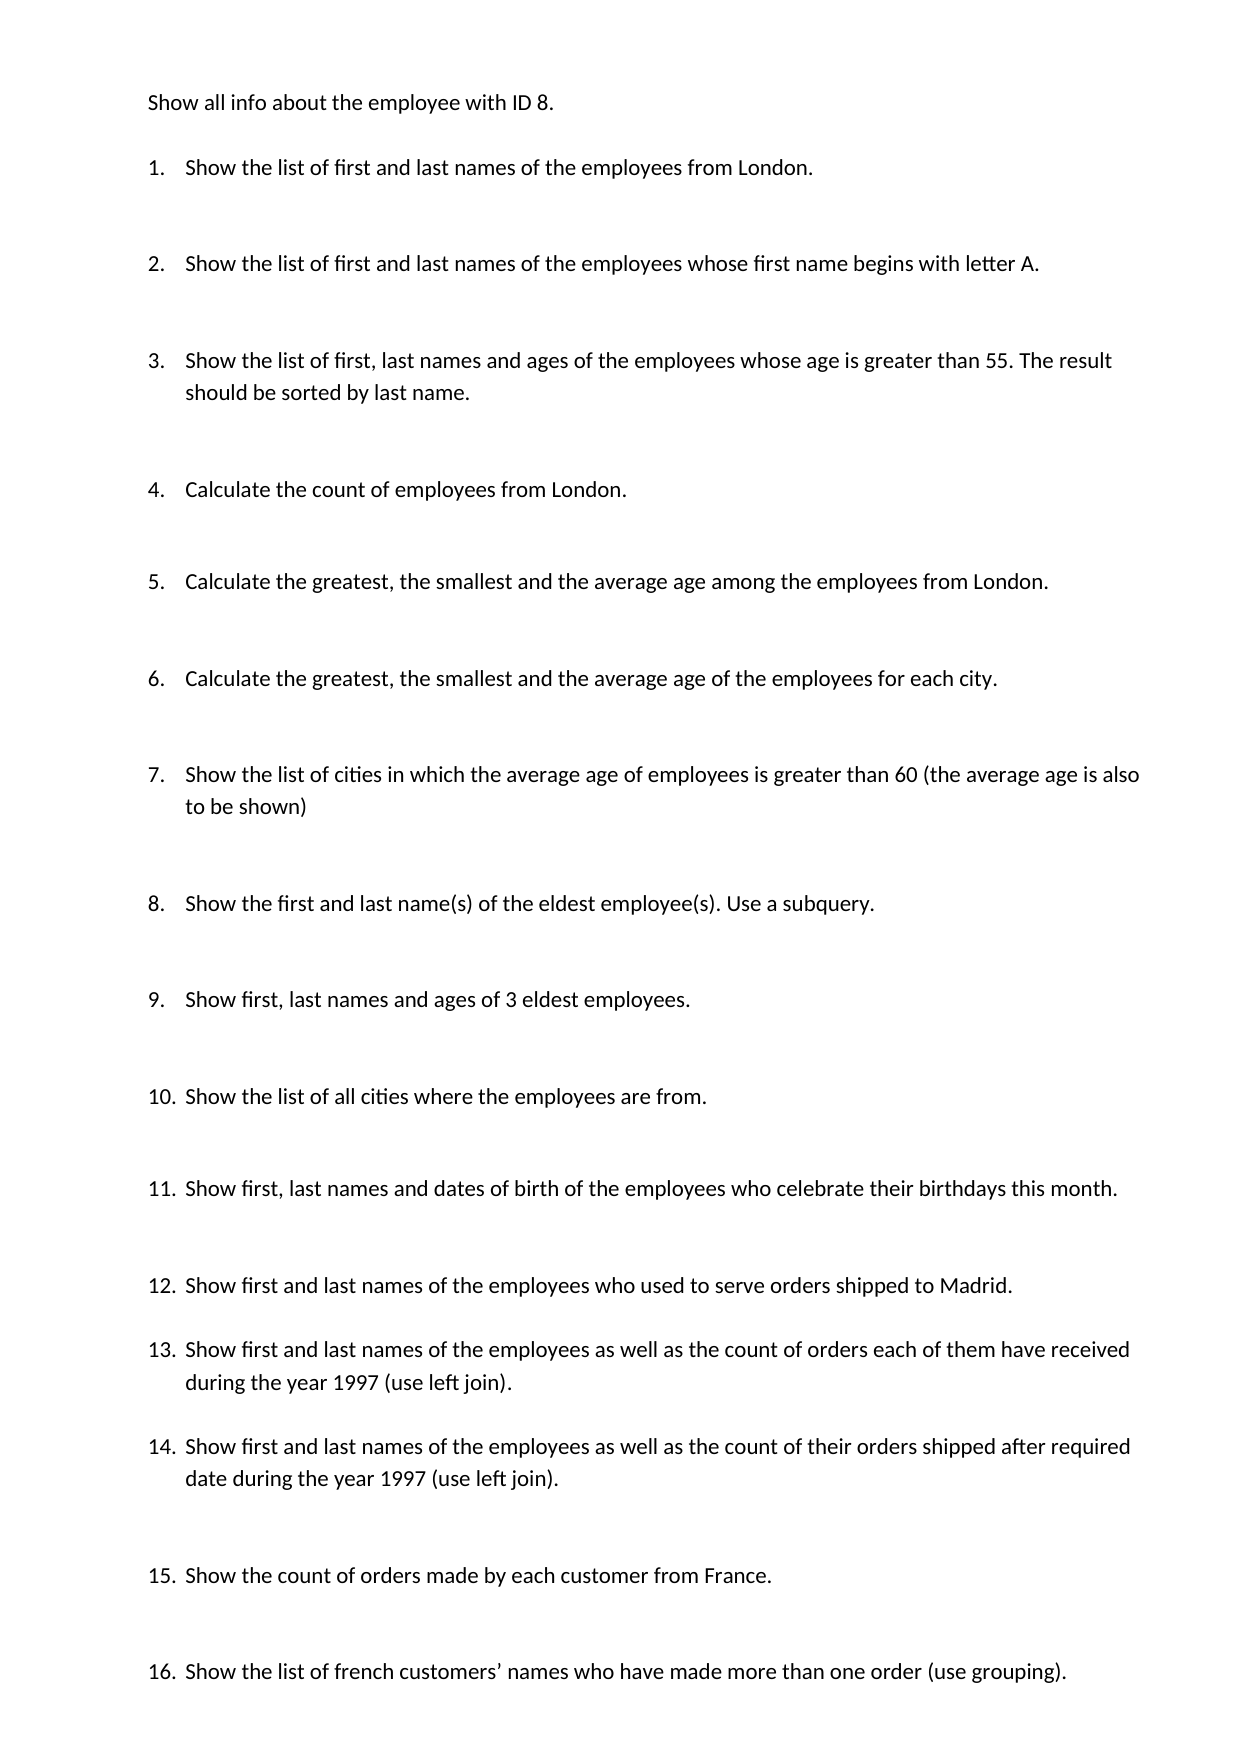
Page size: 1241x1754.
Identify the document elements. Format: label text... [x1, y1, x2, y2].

list Show first and last names of the employees who used to serve orders shipped to Madrid. [148, 1271, 1152, 1299]
list Show the list of all cities where the employees are from. [148, 1082, 1152, 1110]
list Show the first and last name(s) of the eldest employee(s). Use a subquery. [148, 889, 1152, 917]
list Show the list of first, last names and ages of the employees whose age is greater than 55. The result should be sorted by last name. [148, 346, 1152, 406]
list Calculate the greatest, the smallest and the average age among the employees from London. [148, 567, 1152, 595]
list Calculate the greatest, the smallest and the average age of the employees for each city. [148, 664, 1152, 692]
list Show the list of cities in which the average age of employees is greater than 60 (the average age is also to be shown) [148, 760, 1152, 821]
list Show the list of first and last names of the employees from London. [148, 153, 1152, 181]
list Show first, last names and dates of birth of the employees who celebrate their birthdays this month. [148, 1174, 1152, 1203]
list Show first, last names and ages of 3 eldest employees. [148, 986, 1152, 1014]
list Show first and last names of the employees as well as the count of orders each of them have received during the year 1997 (use left join). [148, 1336, 1152, 1396]
list Show the count of orders made by each customer from France. [148, 1561, 1152, 1589]
text Show all info about the employee with ID 8. [148, 88, 1152, 117]
list Show the list of first and last names of the employees whose first name begins with letter A. [148, 249, 1152, 277]
list Show the list of french customers’ names who have made more than one order (use grouping). [148, 1657, 1152, 1685]
list Show first and last names of the employees as well as the count of their orders shipped after required date during the year 1997 (use left join). [148, 1432, 1152, 1492]
list Calculate the count of employees from London. [148, 475, 1152, 503]
